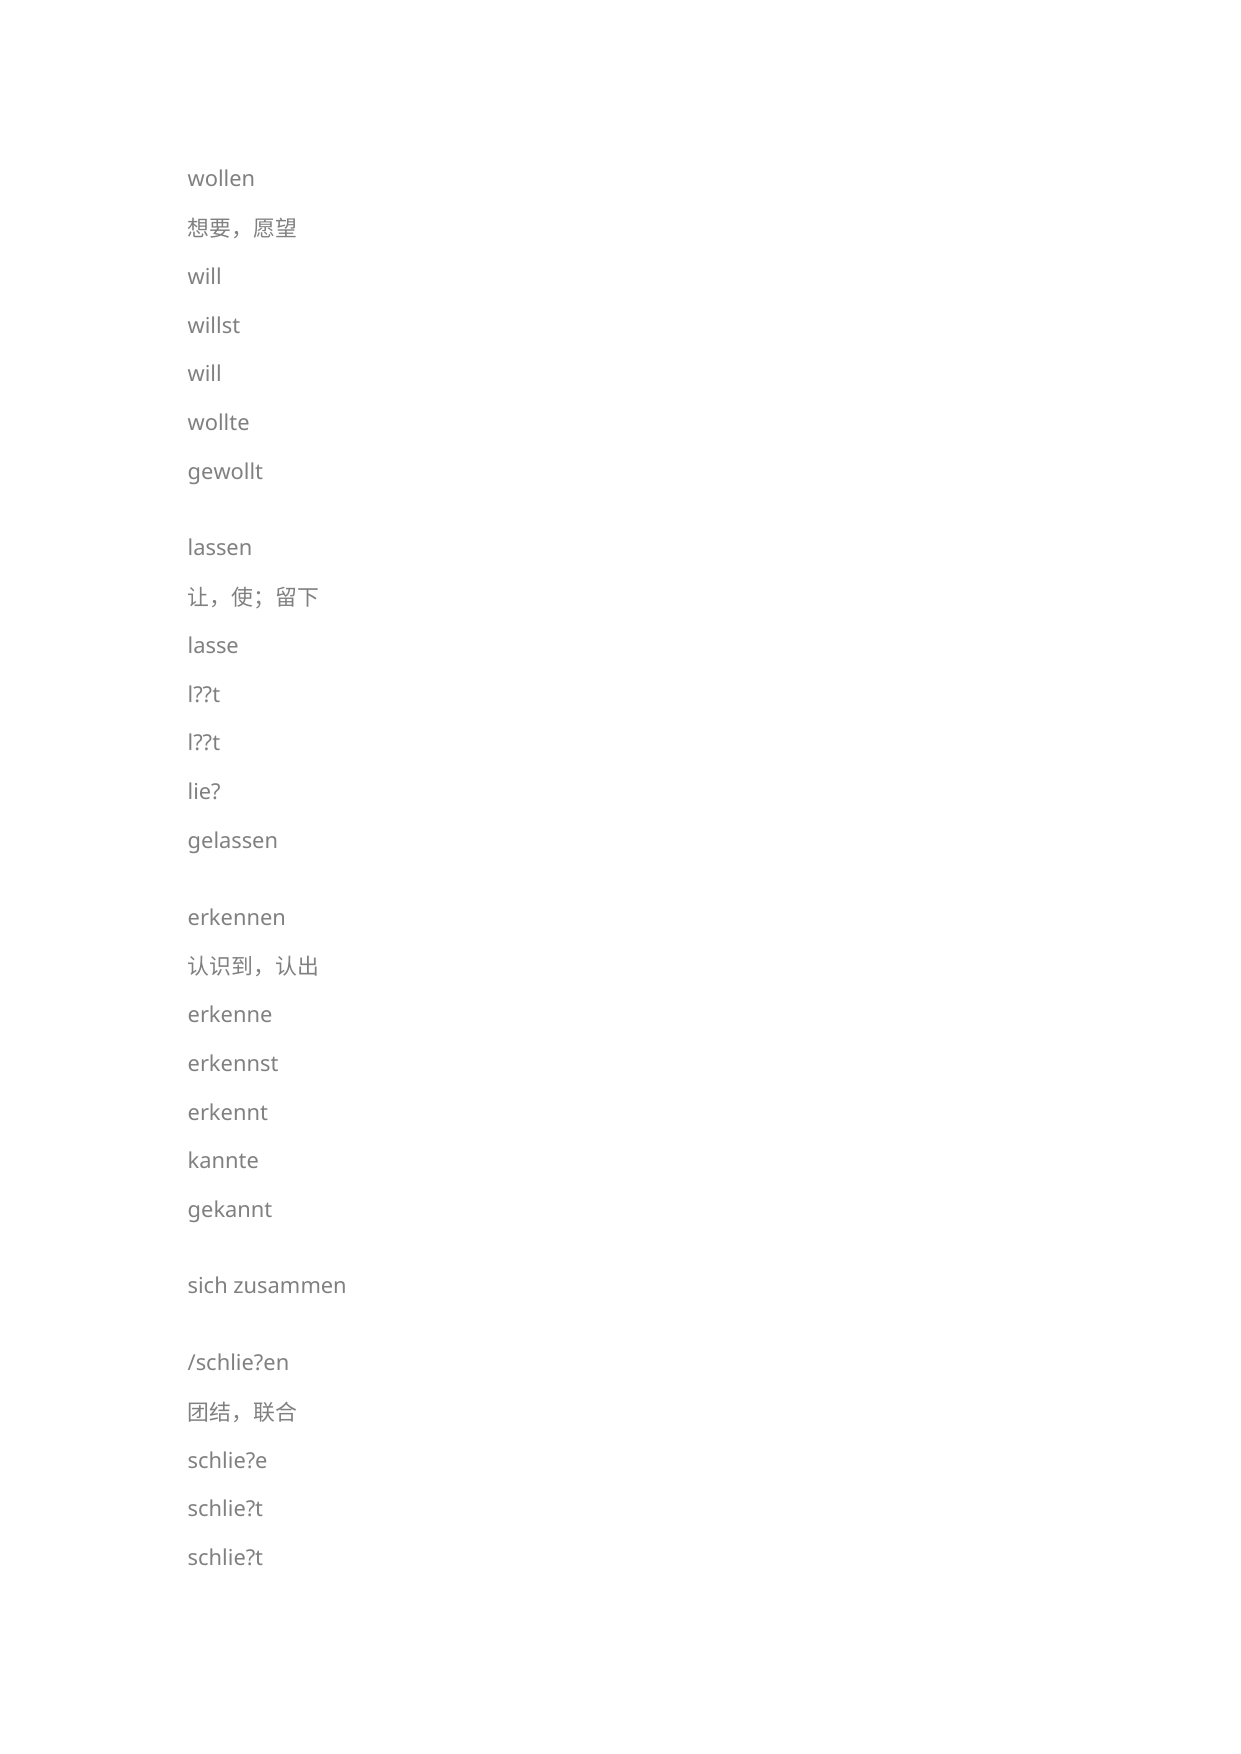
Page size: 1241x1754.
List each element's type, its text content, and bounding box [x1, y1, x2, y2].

text wollen 想要，愿望 will willst will wollte gewollt [187, 162, 1053, 487]
text lassen 让，使；留下 lasse l??t l??t lie? gelassen [187, 531, 1053, 856]
text erkennen 认识到，认出 erkenne erkennst erkennt kannte gekannt [187, 900, 1053, 1225]
text sich zusammen [187, 1269, 1053, 1302]
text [187, 1346, 1053, 1573]
